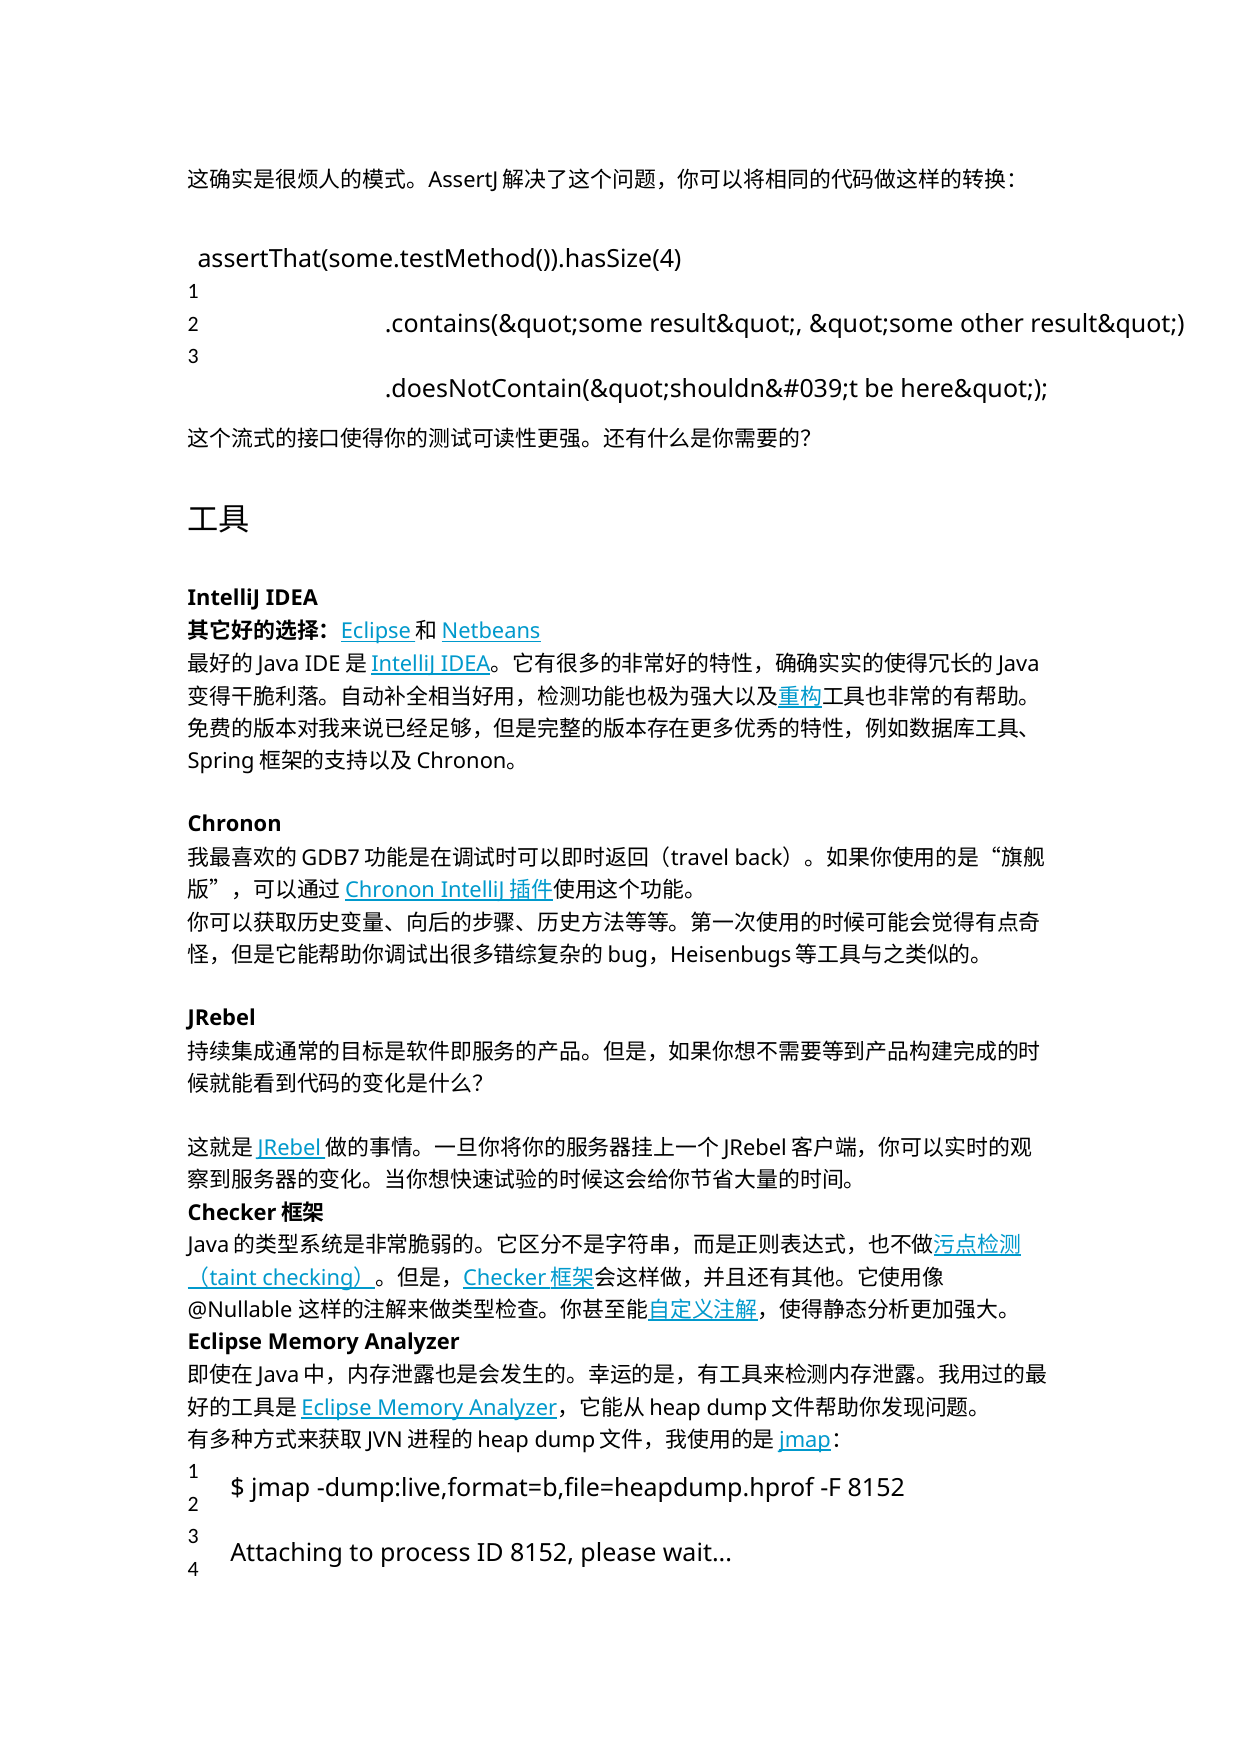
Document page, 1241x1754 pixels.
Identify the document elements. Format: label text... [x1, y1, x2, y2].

table_header assertThat(some.testMethod()).hasSize(4) .contains(&quot;some result&quot;, &quot;some other result&quot;) .doesNotContain(&quot;shouldn&#039;t be here&quot;); [197, 226, 1237, 421]
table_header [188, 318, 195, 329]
text 这就是JRebel做的事情。一旦你将你的服务器挂上一个JRebel客户端，你可以实时的观察到服务器的变化。当你想快速试验的时候这会给你节省大量的时间。 [187, 1129, 1053, 1194]
text 即使在Java中，内存泄露也是会发生的。幸运的是，有工具来检测内存泄露。我用过的最好的工具是Eclipse Memory Analyzer，它能从heap dump文件帮助你发现问题。 [187, 1357, 1053, 1422]
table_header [230, 1455, 1156, 1584]
text IntelliJ IDEA [187, 581, 1053, 613]
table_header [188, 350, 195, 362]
text 我最喜欢的GDB7功能是在调试时可以即时返回（travel back）。如果你使用的是“旗舰版”，可以通过Chronon IntelliJ插件使用这个功能。 [187, 839, 1053, 904]
text 持续集成通常的目标是软件即服务的产品。但是，如果你想不需要等到产品构建完成的时候就能看到代码的变化是什么？ [187, 1033, 1053, 1098]
table_header 1 2 3 4 5 6 7 8 [188, 1455, 230, 1584]
text JRebel [187, 1001, 1053, 1033]
text 这个流式的接口使得你的测试可读性更强。还有什么是你需要的？ [187, 421, 1053, 453]
text Chronon [187, 807, 1053, 839]
text 其它好的选择：Eclipse和Netbeans [187, 613, 1053, 646]
text 这确实是很烦人的模式。AssertJ解决了这个问题，你可以将相同的代码做这样的转换： [187, 162, 1053, 194]
text Java的类型系统是非常脆弱的。它区分不是字符串，而是正则表达式，也不做污点检测（taint checking）。但是，Checker框架会这样做，并且还有其他。它使用像 @Nullable 这样的注解来做类型检查。你甚至能自定义注解，使得静态分析更加强大。 [187, 1227, 1053, 1324]
text 有多种方式来获取JVN进程的heap dump文件，我使用的是jmap： [187, 1422, 1053, 1454]
text 你可以获取历史变量、向后的步骤、历史方法等等。第一次使用的时候可能会觉得有点奇怪，但是它能帮助你调试出很多错综复杂的bug，Heisenbugs等工具与之类似的。 [187, 904, 1053, 969]
subtitle 工具 [187, 484, 1053, 549]
text Eclipse Memory Analyzer [187, 1324, 1053, 1357]
text 免费的版本对我来说已经足够，但是完整的版本存在更多优秀的特性，例如数据库工具、Spring框架的支持以及Chronon。 [187, 711, 1053, 776]
text 最好的Java IDE是IntelliJ IDEA。它有很多的非常好的特性，确确实实的使得冗长的Java变得干脆利落。自动补全相当好用，检测功能也极为强大以及重构工具也非常的有帮助。 [187, 646, 1053, 711]
text Checker框架 [187, 1194, 1053, 1227]
